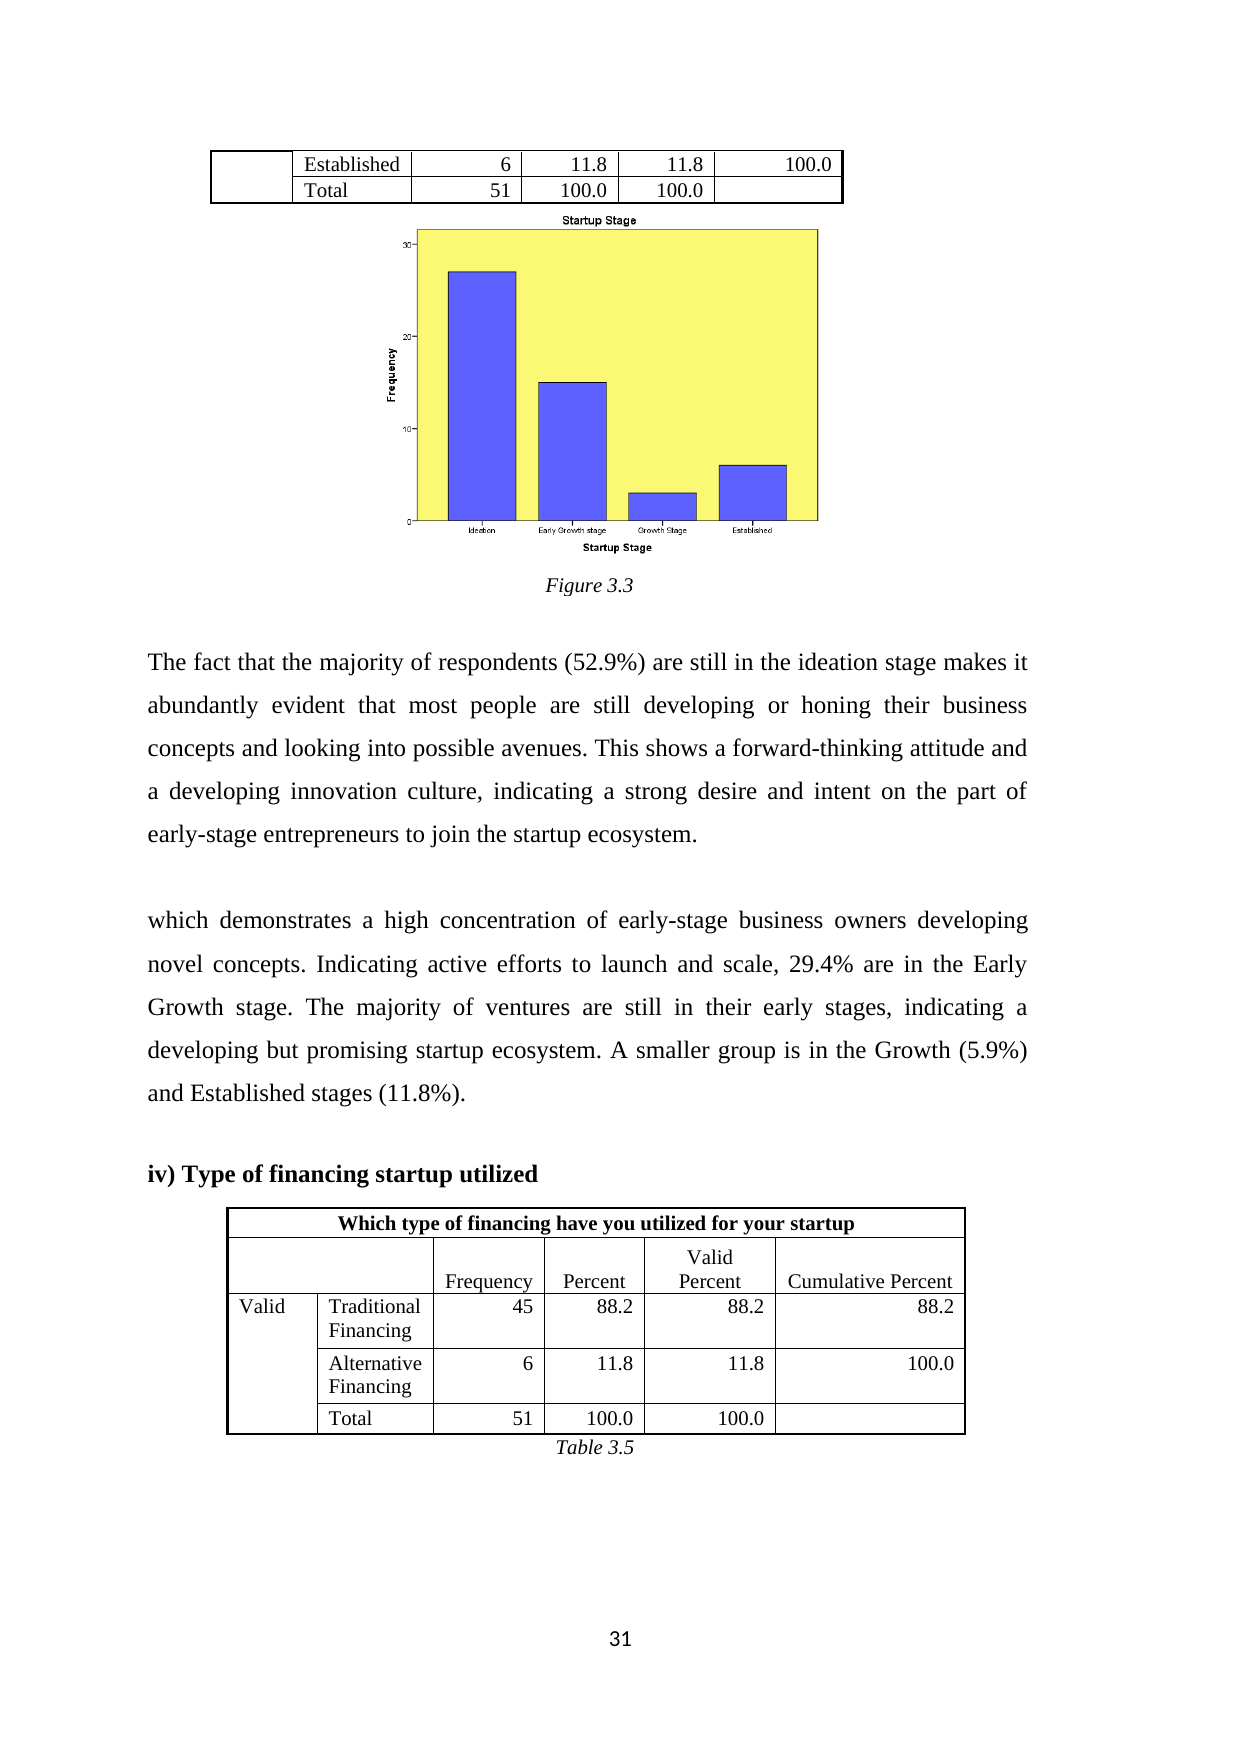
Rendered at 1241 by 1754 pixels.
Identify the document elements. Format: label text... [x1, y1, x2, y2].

table_cell 100.0 [714, 151, 841, 176]
table_cell 100.0 [522, 177, 618, 202]
table_cell 51 [412, 177, 521, 202]
table_cell 11.8 [522, 151, 618, 176]
table_cell Total [293, 177, 411, 202]
table_cell 11.8 [618, 151, 714, 176]
table_cell 100.0 [619, 177, 714, 202]
table_cell [715, 177, 841, 202]
picture [375, 204, 822, 581]
table_cell Established [293, 151, 411, 176]
table_cell 6 [411, 151, 522, 176]
